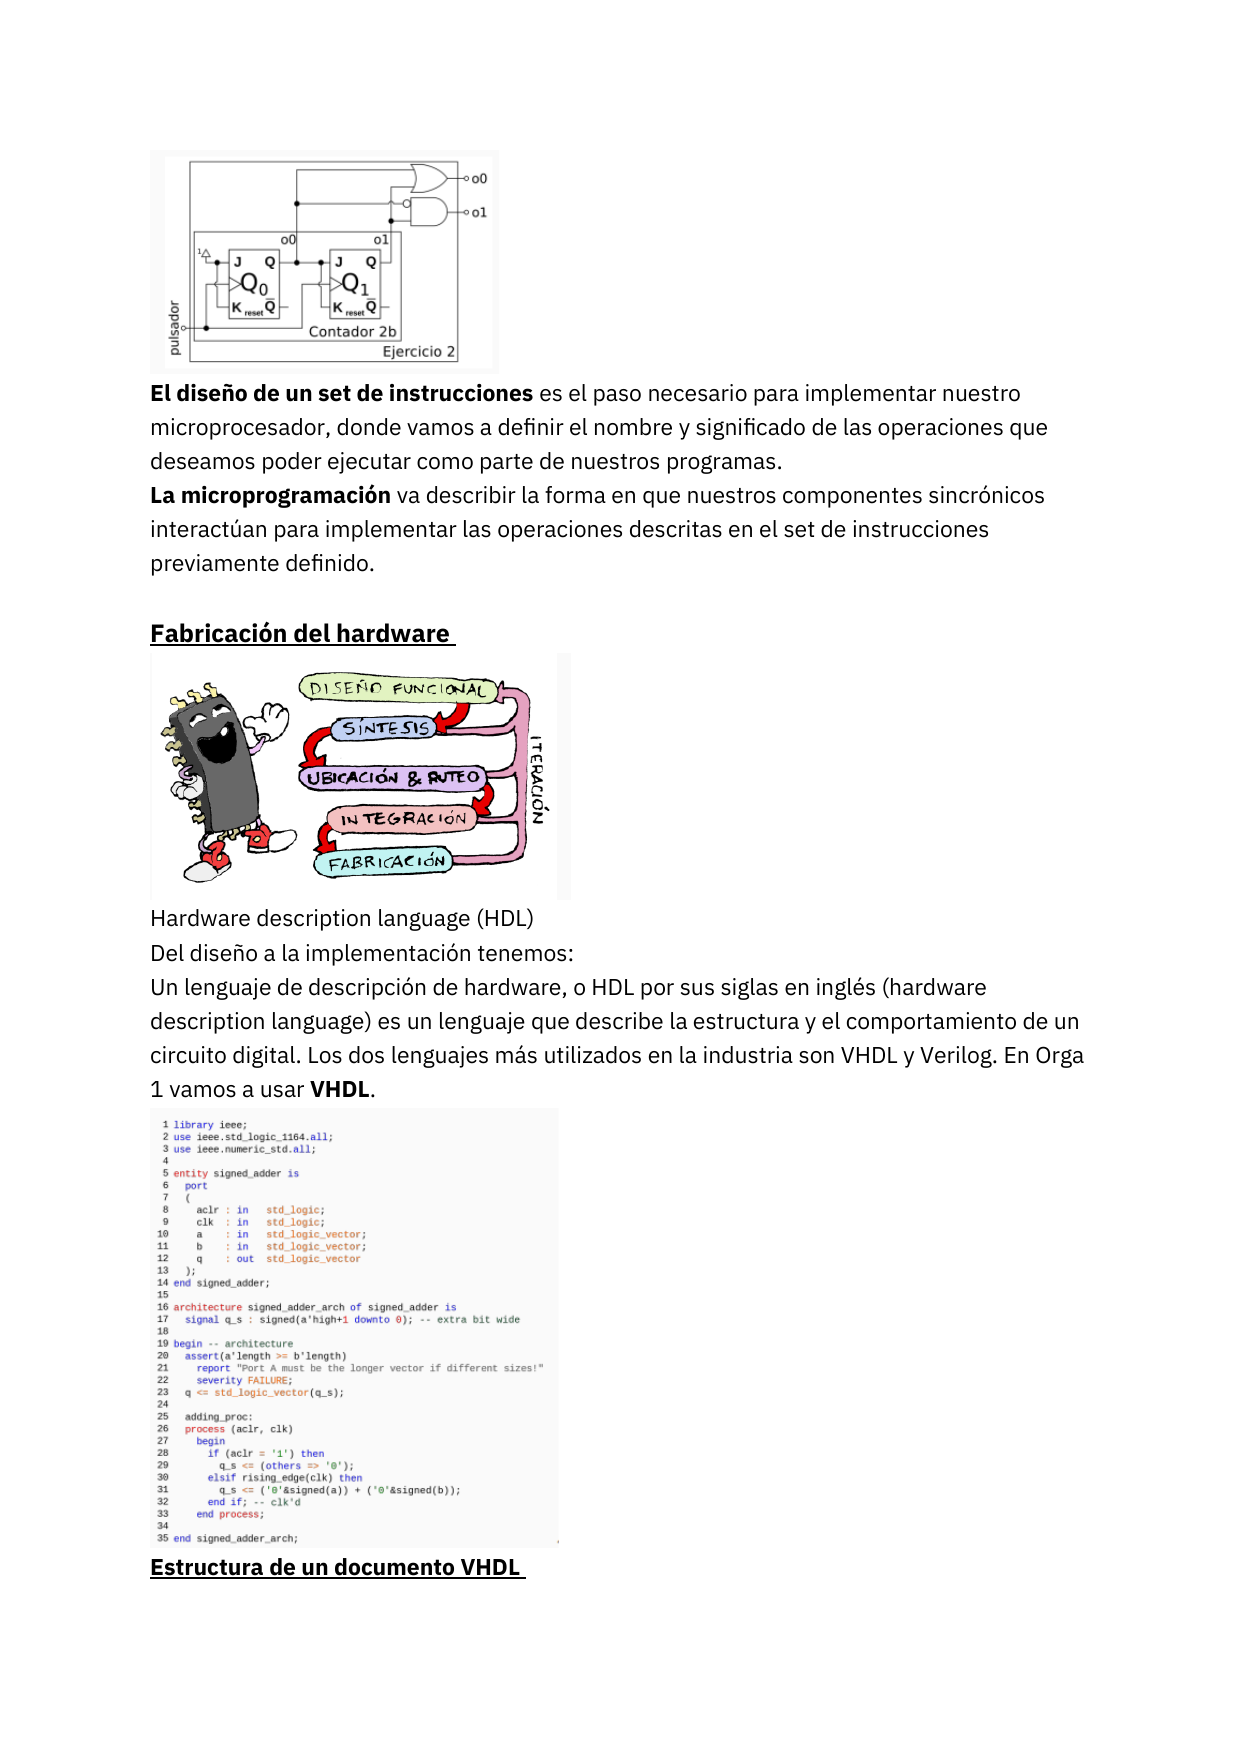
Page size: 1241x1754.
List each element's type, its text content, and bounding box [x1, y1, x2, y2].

picture [150, 150, 500, 374]
picture [150, 653, 571, 900]
text Hardware description language (HDL) [150, 903, 1090, 933]
text Fabricación del hardware [150, 617, 1090, 649]
text El diseño de un set de instrucciones es el paso necesario para implementar nuestro microprocesador, donde vamos a definir el nombre y significado de las operaciones que deseamos poder ejecutar como parte de nuestros programas. [150, 377, 1090, 476]
text La microprogramación va describir la forma en que nuestros componentes sincrónicos interactúan para implementar las operaciones descritas en el set de instrucciones previamente definido. [150, 480, 1090, 578]
text Estructura de un documento VHDL [150, 1552, 1090, 1581]
picture [150, 1108, 559, 1548]
text Un lenguaje de descripción de hardware, o HDL por sus siglas en inglés (hardware description language) es un lenguaje que describe la estructura y el comportamiento de un circuito digital. Los dos lenguajes más utilizados en la industria son VHDL y Verilog. En Orga 1 vamos a usar VHDL. [150, 972, 1090, 1104]
text Del diseño a la implementación tenemos: [150, 937, 1090, 967]
